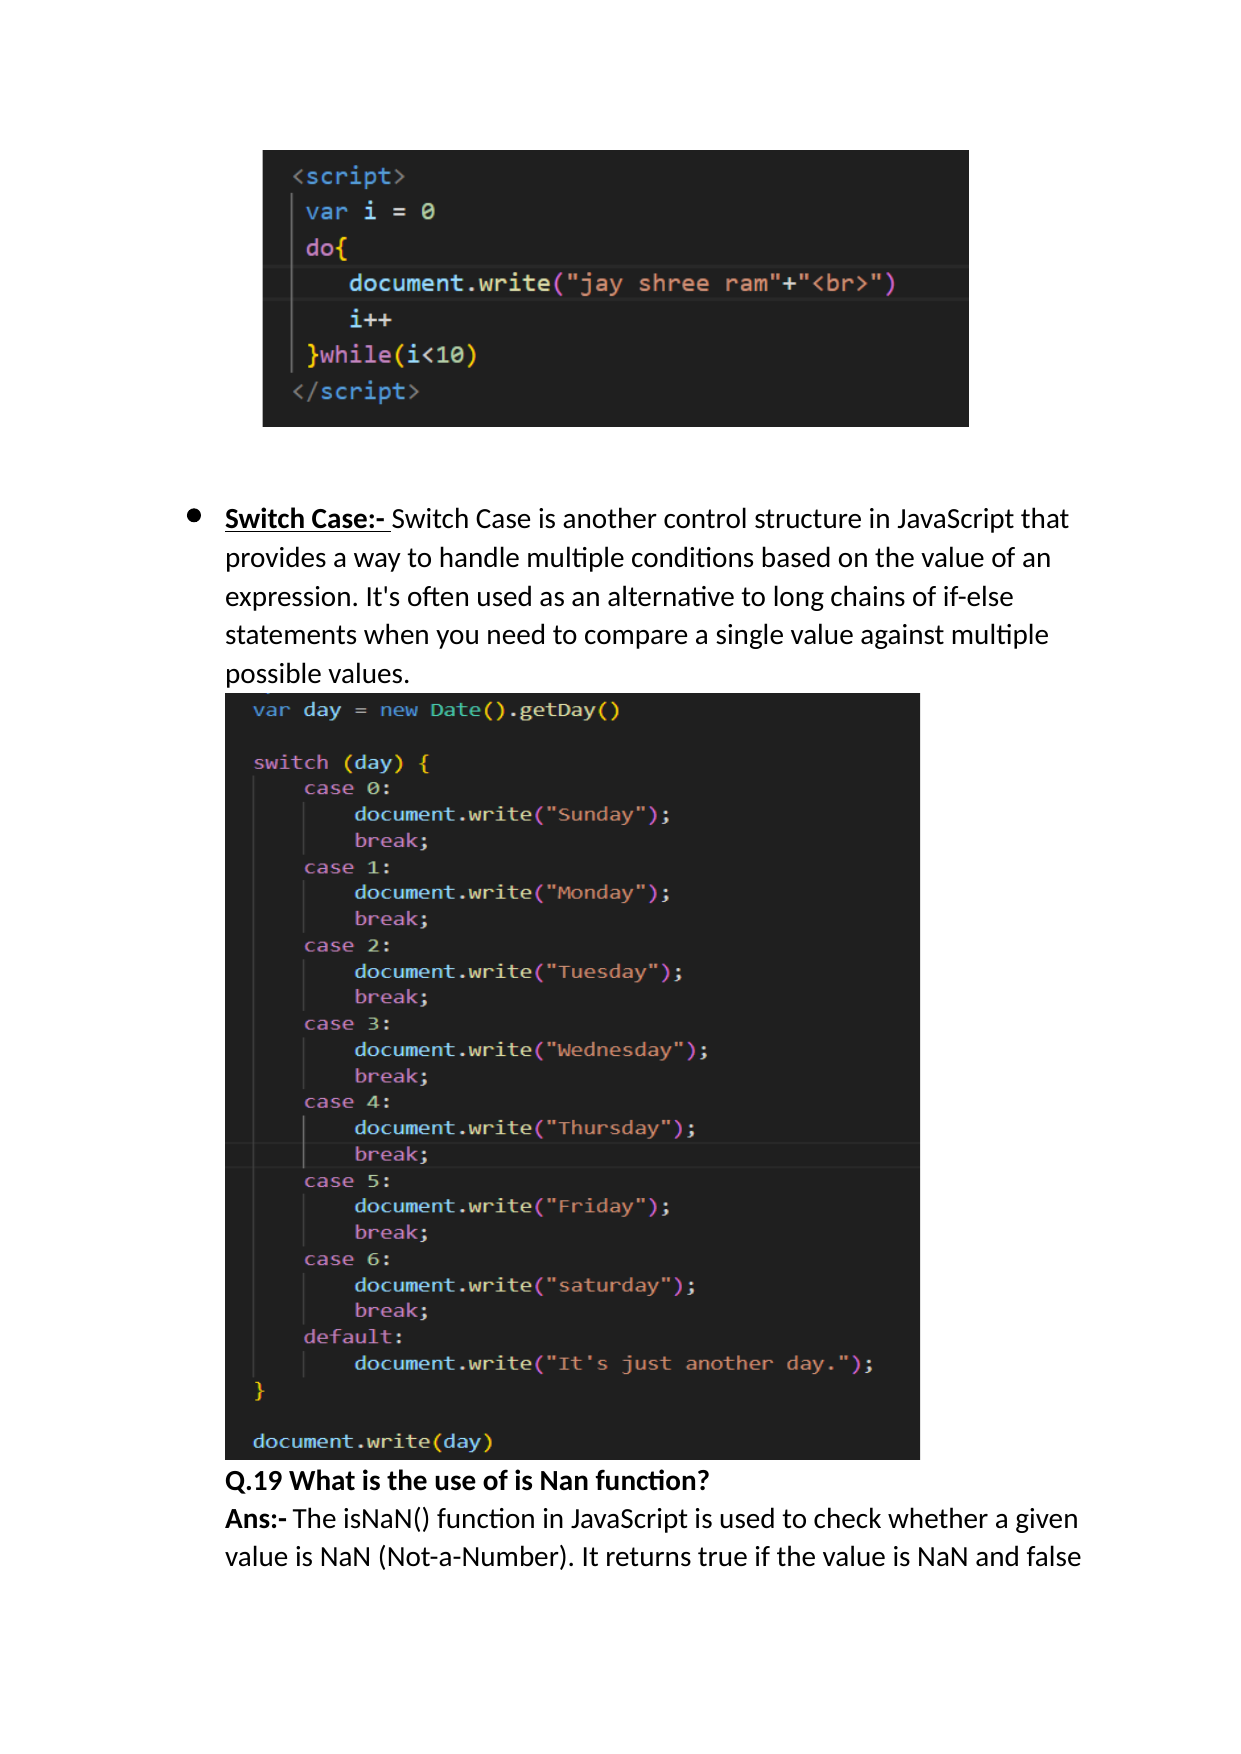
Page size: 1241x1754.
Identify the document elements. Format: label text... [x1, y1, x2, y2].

list Q.19 What is the use of is Nan function? [225, 1462, 1090, 1497]
list Switch Case:- Switch Case is another control structure in JavaScript that provides a way to handle multiple conditions based on the value of an expression. It's often used as an alternative to long chains of if-else statements when you need to compare a single value against multiple possible values. [187, 500, 1090, 690]
picture [225, 693, 921, 1460]
picture [262, 150, 969, 427]
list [225, 1500, 1090, 1574]
